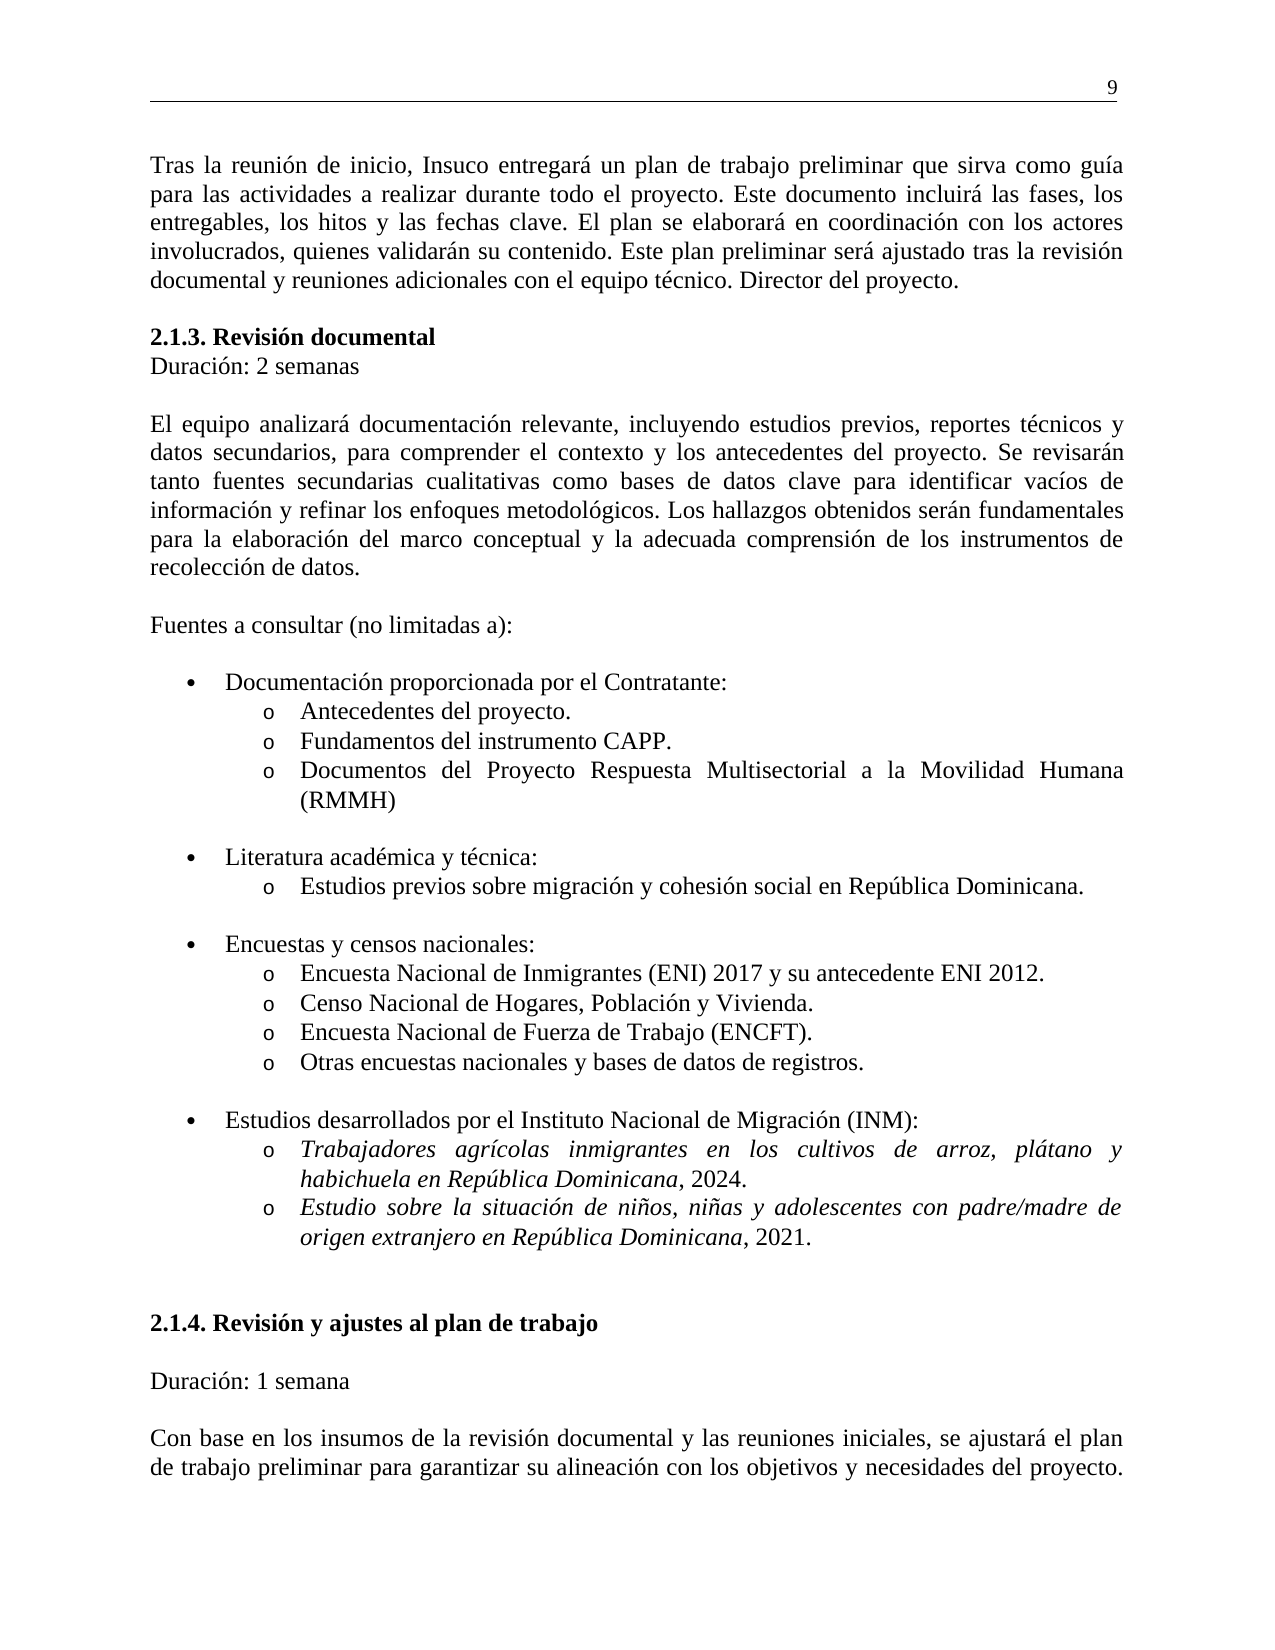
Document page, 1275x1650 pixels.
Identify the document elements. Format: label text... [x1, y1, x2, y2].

text 2.1.4. Revisión y ajustes al plan de trabajo [150, 1308, 1125, 1337]
list Encuestas y censos nacionales: [187, 929, 1125, 958]
text El equipo analizará documentación relevante, incluyendo estudios previos, reportes técnicos y datos secundarios, para comprender el contexto y los antecedentes del proyecto. Se revisarán tanto fuentes secundarias cualitativas como bases de datos clave para identificar vacíos de información y refinar los enfoques metodológicos. Los hallazgos obtenidos serán fundamentales para la elaboración del marco conceptual y la adecuada comprensión de los instrumentos de recolección de datos. [150, 409, 1125, 581]
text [150, 1423, 1125, 1481]
text Fuentes a consultar (no limitadas a): [150, 610, 1125, 639]
list Trabajadores agrícolas inmigrantes en los cultivos de arroz, plátano y habichuela en República Dominicana, 2024. [262, 1134, 1125, 1192]
list Documentación proporcionada por el Contratante: [187, 667, 1125, 696]
list Literatura académica y técnica: [187, 842, 1125, 871]
text Tras la reunión de inicio, Insuco entregará un plan de trabajo preliminar que sirva como guía para las actividades a realizar durante todo el proyecto. Este documento incluirá las fases, los entregables, los hitos y las fechas clave. El plan se elaborará en coordinación con los actores involucrados, quienes validarán su contenido. Este plan preliminar será ajustado tras la revisión documental y reuniones adicionales con el equipo técnico. Director del proyecto. [150, 150, 1125, 294]
list Encuesta Nacional de Fuerza de Trabajo (ENCFT). [262, 1017, 1125, 1047]
list Censo Nacional de Hogares, Población y Vivienda. [262, 988, 1125, 1017]
list Estudios previos sobre migración y cohesión social en República Dominicana. [262, 871, 1125, 901]
list Otras encuestas nacionales y bases de datos de registros. [262, 1047, 1125, 1077]
list Estudios desarrollados por el Instituto Nacional de Migración (INM): [187, 1105, 1125, 1134]
list Fundamentos del instrumento CAPP. [262, 726, 1125, 755]
list Encuesta Nacional de Inmigrantes (ENI) 2017 y su antecedente ENI 2012. [262, 958, 1125, 988]
text 2.1.3. Revisión documental [150, 322, 1125, 351]
list Estudio sobre la situación de niños, niñas y adolescentes con padre/madre de origen extranjero en República Dominicana, 2021. [262, 1192, 1125, 1251]
text Duración: 1 semana [150, 1366, 1125, 1394]
list Documentos del Proyecto Respuesta Multisectorial a la Movilidad Humana (RMMH) [262, 755, 1125, 814]
list Antecedentes del proyecto. [262, 696, 1125, 726]
text Duración: 2 semanas [150, 351, 1125, 380]
